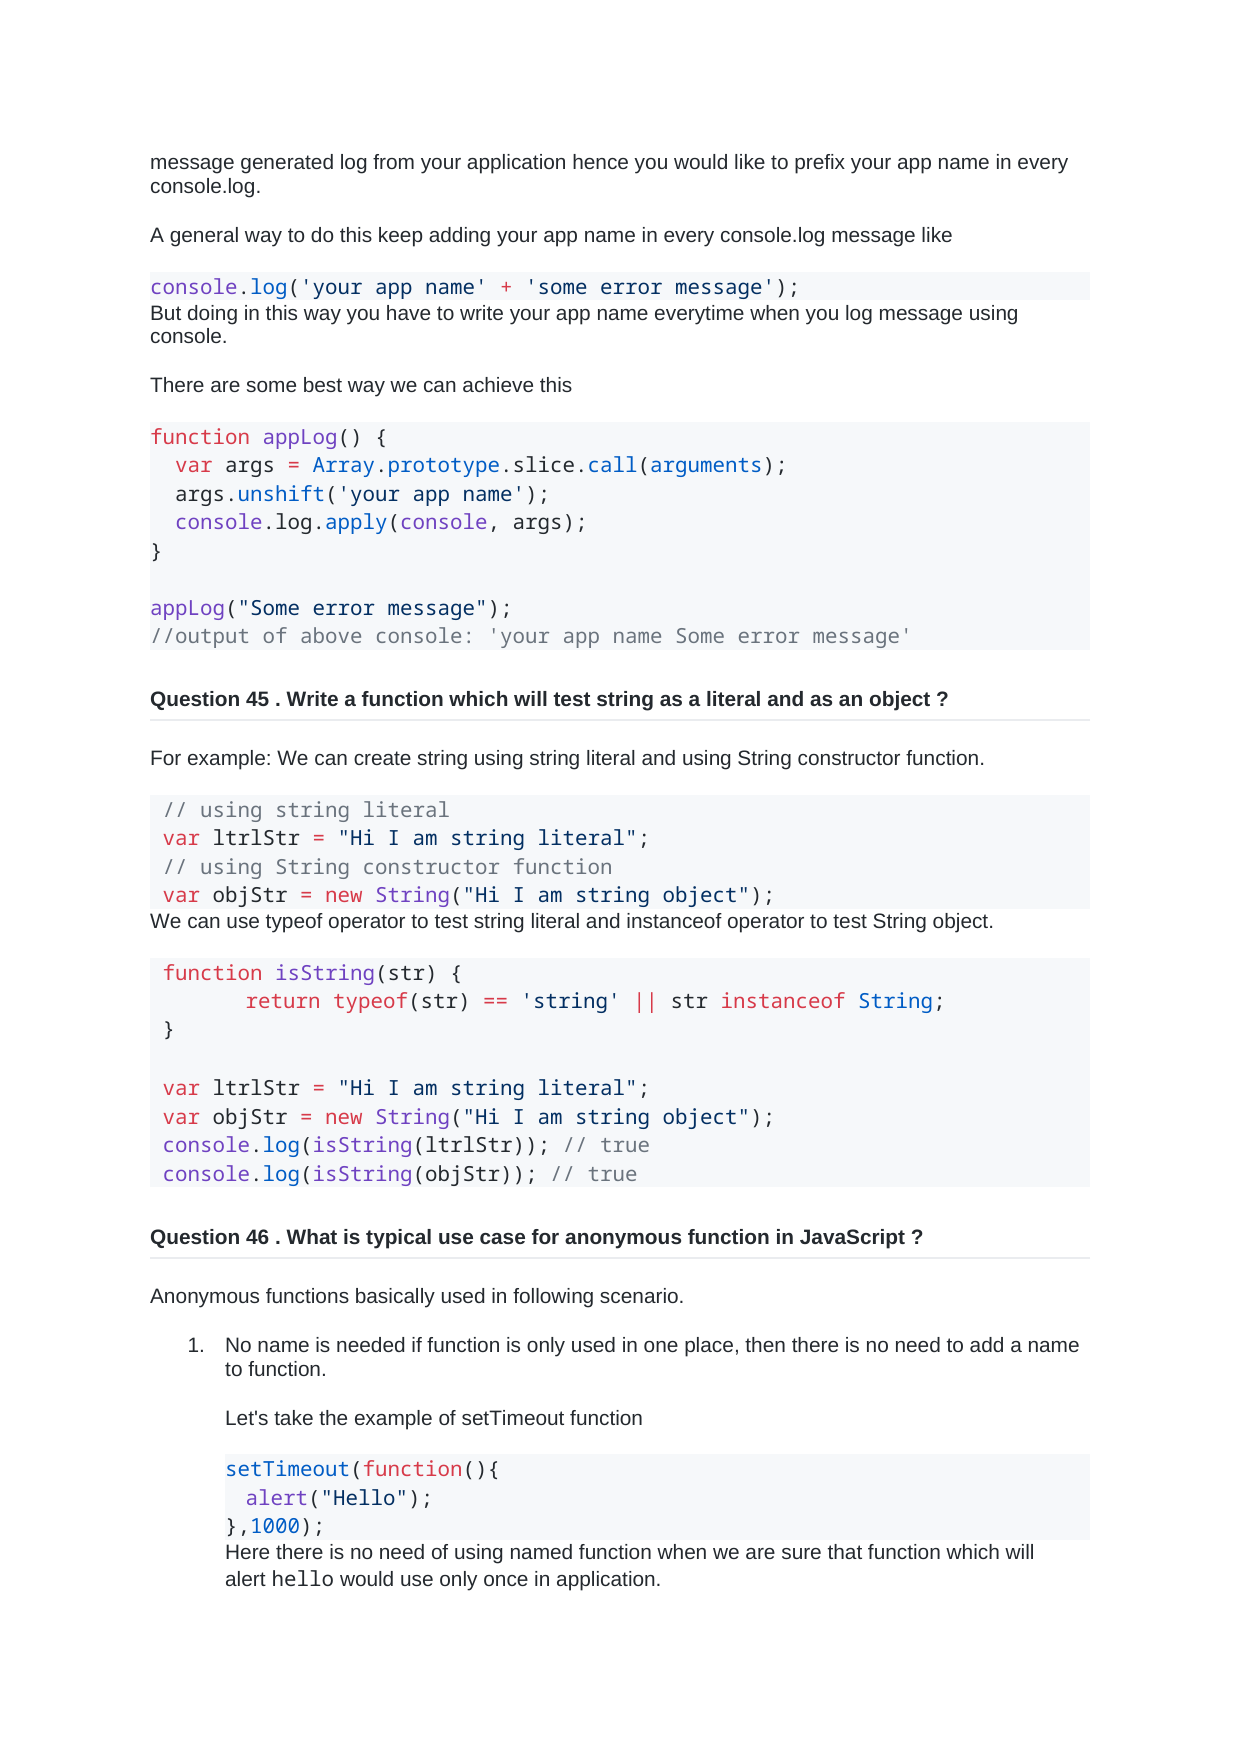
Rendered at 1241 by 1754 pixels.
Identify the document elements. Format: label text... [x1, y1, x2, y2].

text But doing in this way you have to write your app name everytime when you log message using console. [150, 300, 1090, 348]
text A general way to do this keep adding your app name in every console.log message like [150, 223, 1090, 247]
text var ltrlStr = "Hi I am string literal"; [150, 1073, 1090, 1102]
text },1000); [225, 1511, 1090, 1540]
text We can use typeof operator to test string literal and instanceof operator to test String object. [150, 909, 1090, 933]
text //output of above console: 'your app name Some error message' [150, 621, 1090, 650]
text setTimeout(function(){ [225, 1454, 1090, 1483]
text Question 46 . What is typical use case for anonymous function in JavaScript ? [150, 1225, 1090, 1257]
text var args = Array.prototype.slice.call(arguments); [150, 451, 1090, 479]
text } [150, 536, 1090, 564]
text return typeof(str) == 'string' || str instanceof String; [150, 986, 1090, 1014]
text There are some best way we can achieve this [150, 373, 1090, 397]
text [150, 150, 1090, 198]
text var objStr = new String("Hi I am string object"); [150, 880, 1090, 909]
text Here there is no need of using named function when we are sure that function which will alert hello would use only once in application. [225, 1540, 1090, 1592]
text console.log('your app name' + 'some error message'); [150, 272, 1090, 300]
text args.unshift('your app name'); [150, 479, 1090, 507]
text For example: We can create string using string literal and using String constructor function. [150, 746, 1090, 770]
text Anonymous functions basically used in following scenario. [150, 1284, 1090, 1308]
text function isString(str) { [150, 958, 1090, 986]
text function appLog() { [150, 422, 1090, 451]
text console.log(isString(objStr)); // true [150, 1159, 1090, 1187]
text var ltrlStr = "Hi I am string literal"; [150, 823, 1090, 852]
text Question 45 . Write a function which will test string as a literal and as an object ? [150, 687, 1090, 719]
list No name is needed if function is only used in one place, then there is no need to add a name to function. [187, 1333, 1090, 1381]
text } [150, 1014, 1090, 1043]
text console.log(isString(ltrlStr)); // true [150, 1130, 1090, 1159]
text // using String constructor function [150, 852, 1090, 880]
text Let's take the example of setTimeout function [225, 1406, 1090, 1429]
text // using string literal [150, 795, 1090, 823]
text console.log.apply(console, args); [150, 507, 1090, 536]
text alert("Hello"); [225, 1483, 1090, 1511]
text appLog("Some error message"); [150, 593, 1090, 621]
text var objStr = new String("Hi I am string object"); [150, 1102, 1090, 1130]
